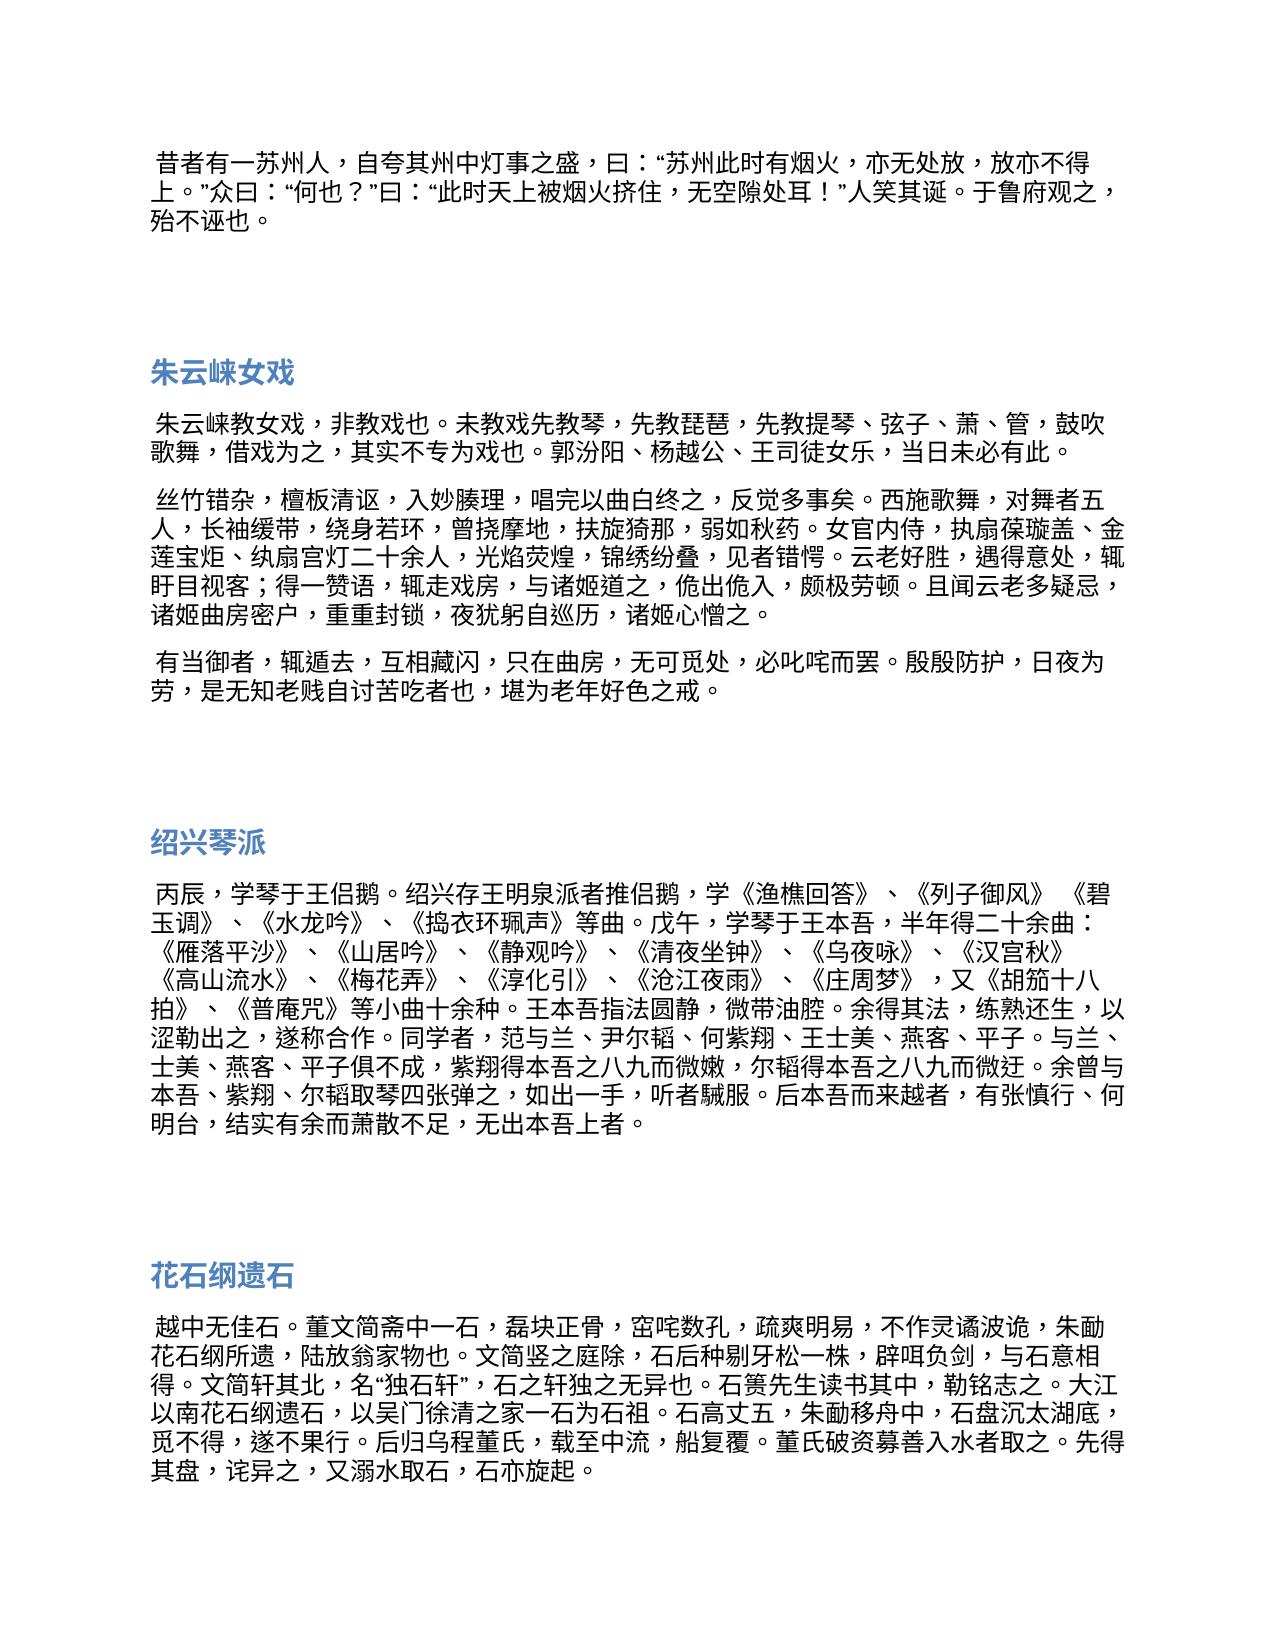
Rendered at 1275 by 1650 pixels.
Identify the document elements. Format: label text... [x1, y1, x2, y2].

text 丙辰，学琴于王侣鹅。绍兴存王明泉派者推侣鹅，学《渔樵回答》、《列子御风》 《碧玉调》、《水龙吟》、《捣衣环珮声》等曲。戊午，学琴于王本吾，半年得二十余曲：《雁落平沙》、《山居吟》、《静观吟》、《清夜坐钟》、《乌夜咏》、《汉宫秋》 《高山流水》、《梅花弄》、《淳化引》、《沧江夜雨》、《庄周梦》，又《胡笳十八拍》、《普庵咒》等小曲十余种。王本吾指法圆静，微带油腔。余得其法，练熟还生，以涩勒出之，遂称合作。同学者，范与兰、尹尔韬、何紫翔、王士美、燕客、平子。与兰、士美、燕客、平子俱不成，紫翔得本吾之八九而微嫩，尔韬得本吾之八九而微迂。余曾与本吾、紫翔、尔韬取琴四张弹之，如出一手，听者駴服。后本吾而来越者，有张慎行、何明台，结实有余而萧散不足，无出本吾上者。 [150, 881, 1125, 1140]
text 昔者有一苏州人，自夸其州中灯事之盛，曰：“苏州此时有烟火，亦无处放，放亦不得上。”众曰：“何也？”曰：“此时天上被烟火挤住，无空隙处耳！”人笑其诞。于鲁府观之，殆不诬也。 [150, 150, 1125, 236]
text 丝竹错杂，檀板清讴，入妙腠理，唱完以曲白终之，反觉多事矣。西施歌舞，对舞者五人，长袖缓带，绕身若环，曾挠摩地，扶旋猗那，弱如秋药。女官内侍，执扇葆璇盖、金莲宝炬、纨扇宫灯二十余人，光焰荧煌，锦绣纷叠，见者错愕。云老好胜，遇得意处，辄盱目视客；得一赞语，辄走戏房，与诸姬道之，佹出佹入，颇极劳顿。且闻云老多疑忌，诸姬曲房密户，重重封锁，夜犹躬自巡历，诸姬心憎之。 [150, 487, 1125, 631]
subtitle 绍兴琴派 [150, 823, 1125, 862]
text 朱云崃教女戏，非教戏也。未教戏先教琴，先教琵琶，先教提琴、弦子、萧、管，鼓吹歌舞，借戏为之，其实不专为戏也。郭汾阳、杨越公、王司徒女乐，当日未必有此。 [150, 411, 1125, 468]
subtitle 花石纲遗石 [150, 1256, 1125, 1295]
text 有当御者，辄遁去，互相藏闪，只在曲房，无可觅处，必叱咤而罢。殷殷防护，日夜为劳，是无知老贱自讨苦吃者也，堪为老年好色之戒。 [150, 649, 1125, 707]
subtitle 朱云崃女戏 [150, 352, 1125, 392]
text 越中无佳石。董文简斋中一石，磊块正骨，窋咤数孔，疏爽明易，不作灵谲波诡，朱勔花石纲所遗，陆放翁家物也。文简竖之庭除，石后种剔牙松一株，辟咡负剑，与石意相得。文简轩其北，名“独石轩”，石之轩独之无异也。石篑先生读书其中，勒铭志之。大江以南花石纲遗石，以吴门徐清之家一石为石祖。石高丈五，朱勔移舟中，石盘沉太湖底，觅不得，遂不果行。后归乌程董氏，载至中流，船复覆。董氏破资募善入水者取之。先得其盘，诧异之，又溺水取石，石亦旋起。 [150, 1314, 1125, 1487]
